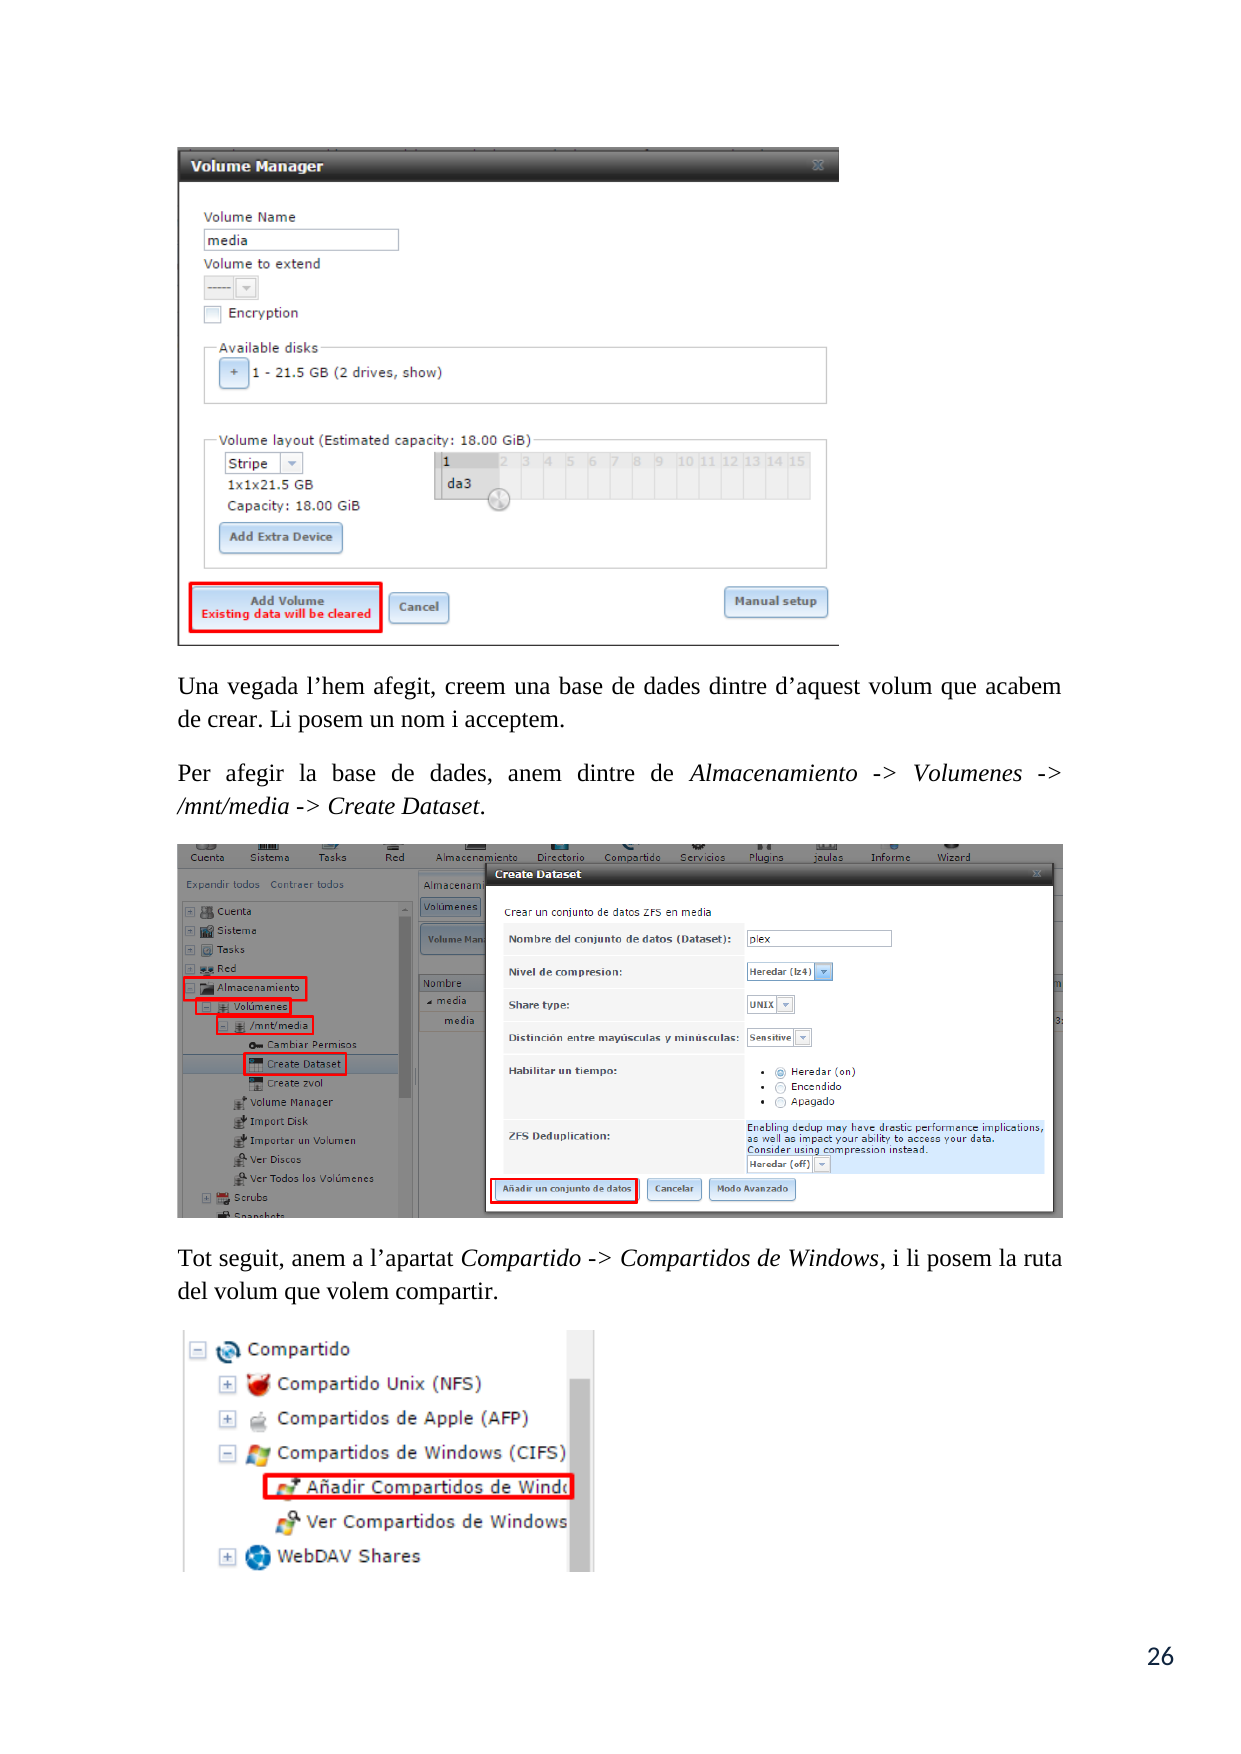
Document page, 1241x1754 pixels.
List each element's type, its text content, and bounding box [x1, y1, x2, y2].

text Una vegada l’hem afegit, creem una base de dades dintre d’aquest volum que acabem de crear. Li posem un nom i acceptem. [177, 671, 1063, 733]
picture [177, 147, 839, 646]
picture [177, 1330, 595, 1572]
picture [177, 844, 1063, 1218]
text Tot seguit, anem a l’apartat Compartido -> Compartidos de Windows, i li posem la ruta del volum que volem compartir. [177, 1243, 1063, 1305]
text Per afegir la base de dades, anem dintre de Almacenamiento -> Volumenes -> /mnt/media -> Create Dataset. [177, 758, 1063, 820]
